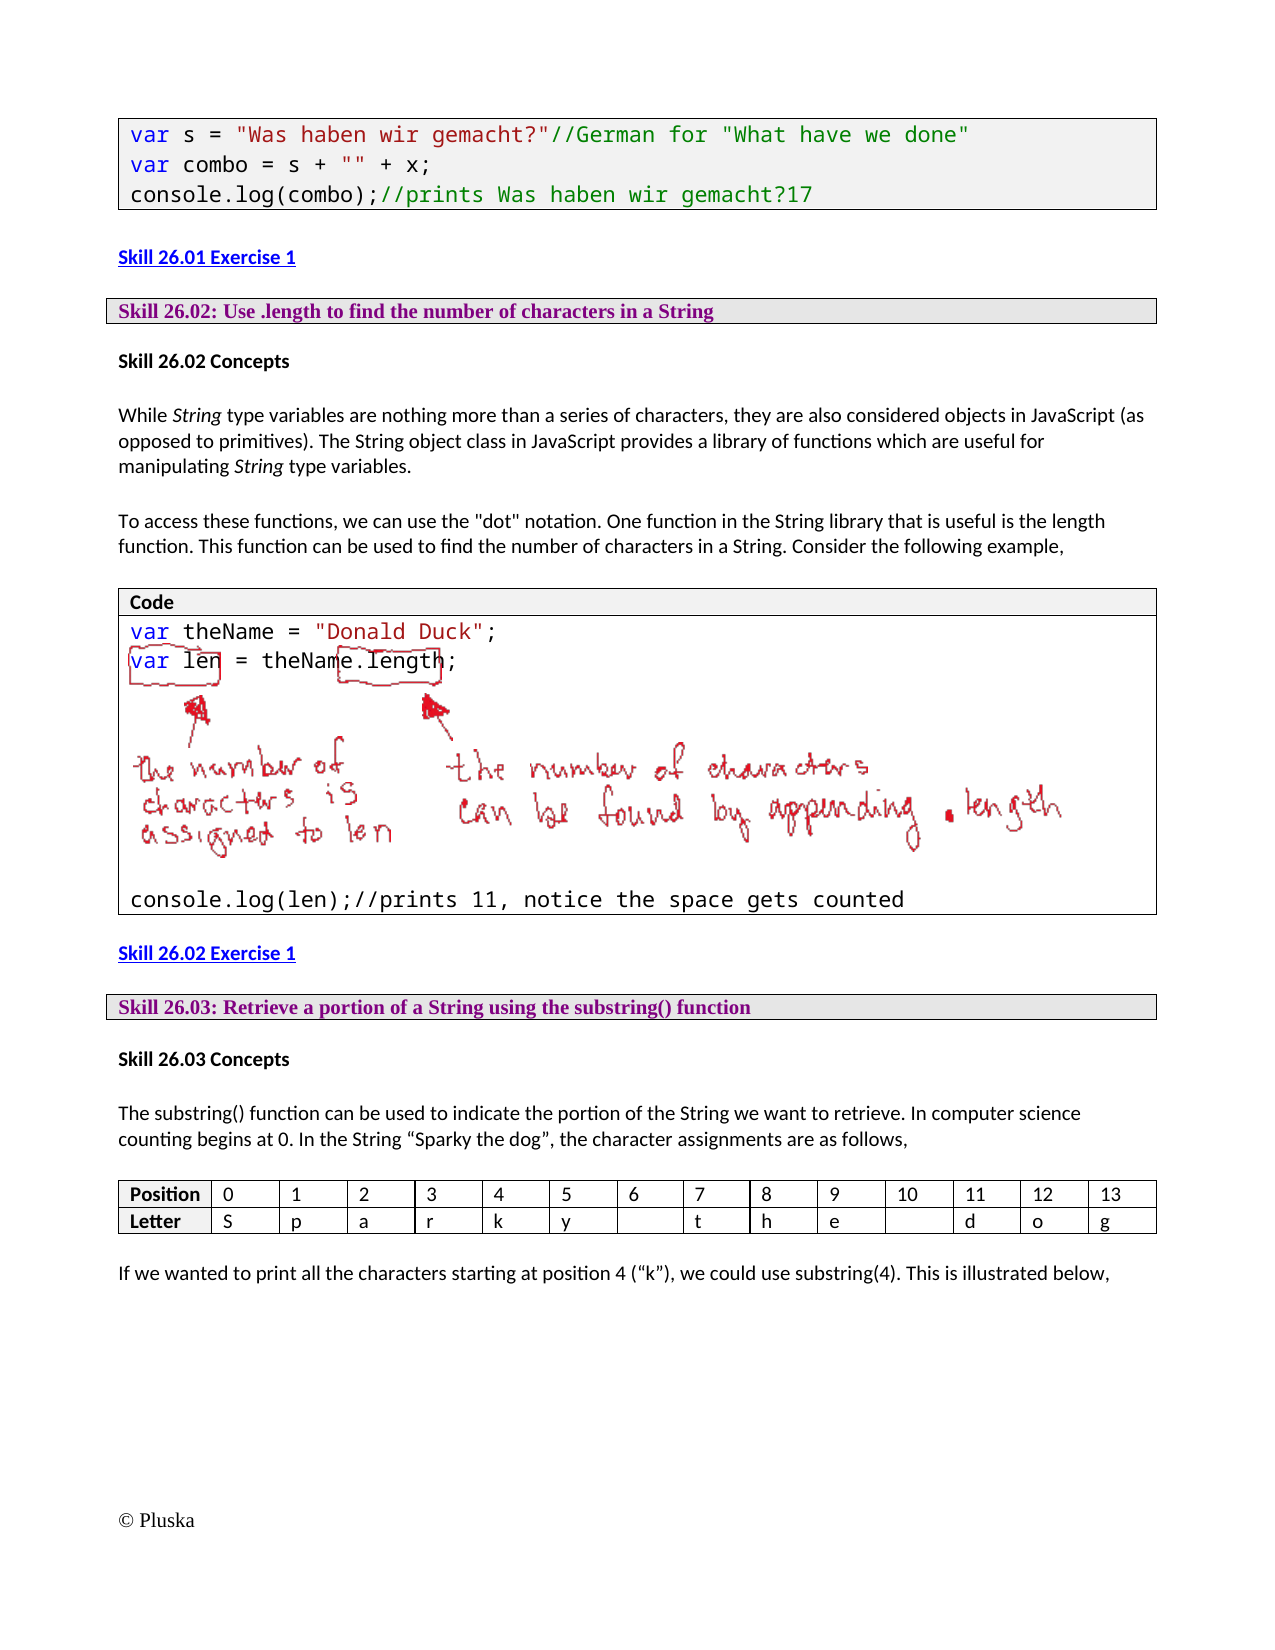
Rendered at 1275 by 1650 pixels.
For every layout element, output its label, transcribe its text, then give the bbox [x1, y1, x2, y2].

picture [336, 645, 442, 688]
table_header Position [119, 1181, 211, 1207]
picture [128, 643, 221, 688]
text The substring() function can be used to indicate the portion of the String we want to retrieve. In computer science counting begins at 0. In the String “Sparky the dog”, the character assignments are as follows, [118, 1100, 1157, 1151]
table_header 2 [348, 1181, 414, 1207]
table_header 4 [483, 1181, 549, 1207]
table_header 1 [280, 1181, 347, 1207]
table_cell [886, 1208, 953, 1233]
table_header 10 [886, 1181, 953, 1207]
table_cell a [348, 1208, 414, 1233]
table_header 3 [416, 1181, 482, 1207]
table_header 0 [212, 1181, 279, 1207]
table_header 12 [1021, 1181, 1088, 1207]
picture [422, 693, 453, 741]
table_cell k [483, 1208, 549, 1233]
text Skill 26.01 Exercise 1 [118, 244, 1157, 269]
text If we wanted to print all the characters starting at position 4 (“k”), we could use substring(4). This is illustrated below, [118, 1260, 1157, 1285]
table_header 11 [954, 1181, 1020, 1207]
table_cell h [751, 1208, 817, 1233]
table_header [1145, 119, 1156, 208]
table_cell p [280, 1208, 347, 1233]
table_header Skill 26.02: Use .length to find the number of characters in a String [107, 299, 1156, 323]
text Skill 26.02 Concepts [118, 348, 1157, 373]
table_cell d [954, 1208, 1020, 1233]
text To access these functions, we can use the "dot" notation. One function in the String library that is useful is the length function. This function can be used to find the number of characters in a String. Consider the following example, [118, 508, 1157, 559]
table_header 5 [550, 1181, 617, 1207]
table_header Code [119, 589, 1156, 614]
text Skill 26.02 Exercise 1 [118, 940, 1157, 965]
table_cell [618, 1208, 683, 1233]
picture [133, 695, 391, 858]
table_header 6 [618, 1181, 683, 1207]
table_cell g [1089, 1208, 1156, 1233]
table_cell t [684, 1208, 749, 1233]
table_cell Letter [119, 1208, 211, 1233]
table_header 9 [818, 1181, 885, 1207]
table_header 13 [1089, 1181, 1156, 1207]
table_cell e [818, 1208, 885, 1233]
picture [446, 742, 1063, 852]
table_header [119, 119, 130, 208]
table_header 8 [751, 1181, 817, 1207]
text While String type variables are nothing more than a series of characters, they are also considered objects in JavaScript (as opposed to primitives). The String object class in JavaScript provides a library of functions which are useful for manipulating String type variables. [118, 403, 1157, 479]
table_header Skill 26.03: Retrieve a portion of a String using the substring() function [107, 995, 1156, 1019]
table_cell o [1021, 1208, 1088, 1233]
table_cell S [212, 1208, 279, 1233]
table_cell y [550, 1208, 617, 1233]
table_cell r [416, 1208, 482, 1233]
table_header 7 [684, 1181, 749, 1207]
text Skill 26.03 Concepts [118, 1046, 1157, 1071]
